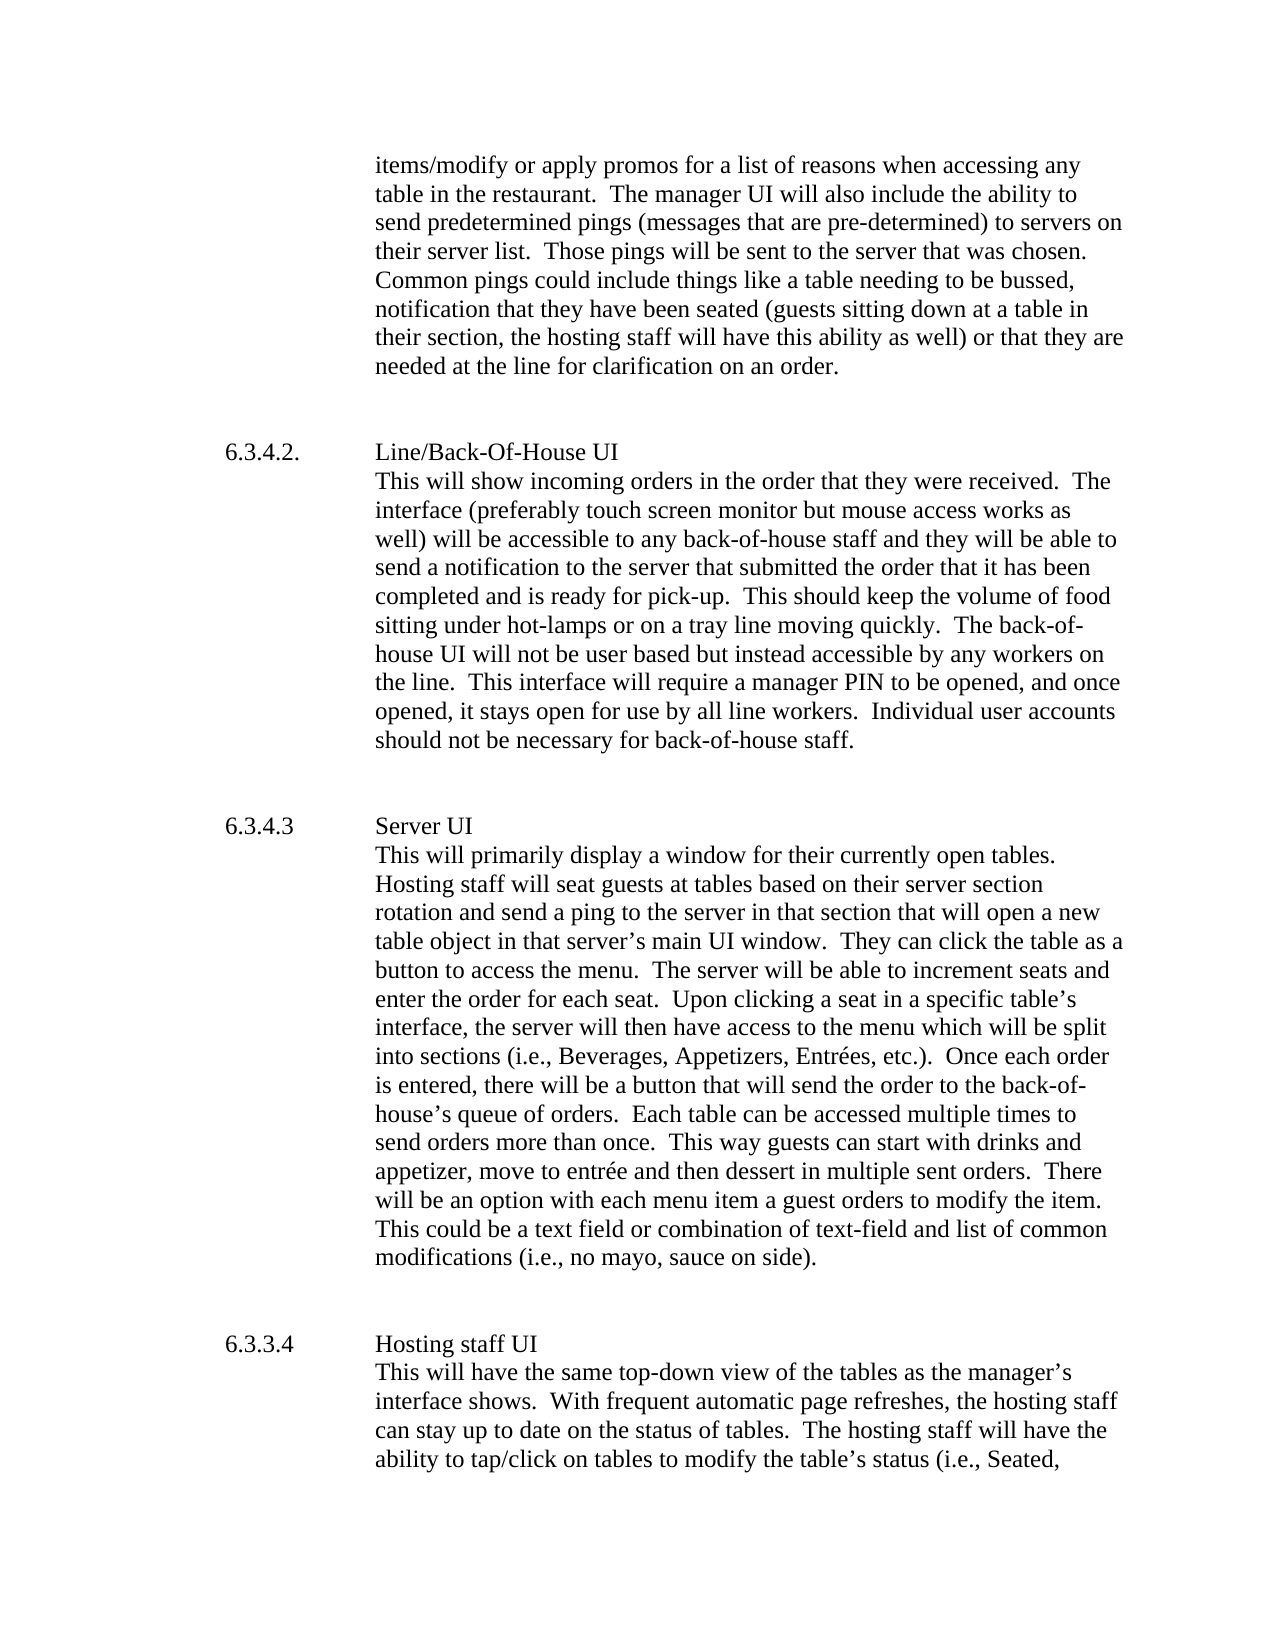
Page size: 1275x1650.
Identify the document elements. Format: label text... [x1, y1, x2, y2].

text 6.3.4.2. Line/Back-Of-House UI [150, 610, 1125, 639]
text 6.3.4.3 Server UI [150, 984, 1125, 1012]
text This will show incoming orders in the order that they were received. The interface (preferably touch screen monitor but mouse access works as well) will be accessible to any back-of-house staff and they will be able to send a notification to the server that submitted the order that it has been completed and is ready for pick-up. This should keep the volume of food sitting under hot-lamps or on a tray line moving quickly. The back-of-house UI will not be user based but instead accessible by any workers on the line. This interface will require a manager PIN to be opened, and once opened, it stays open for use by all line workers. Individual user accounts should not be necessary for back-of-house staff. [375, 639, 1125, 926]
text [375, 150, 1125, 552]
